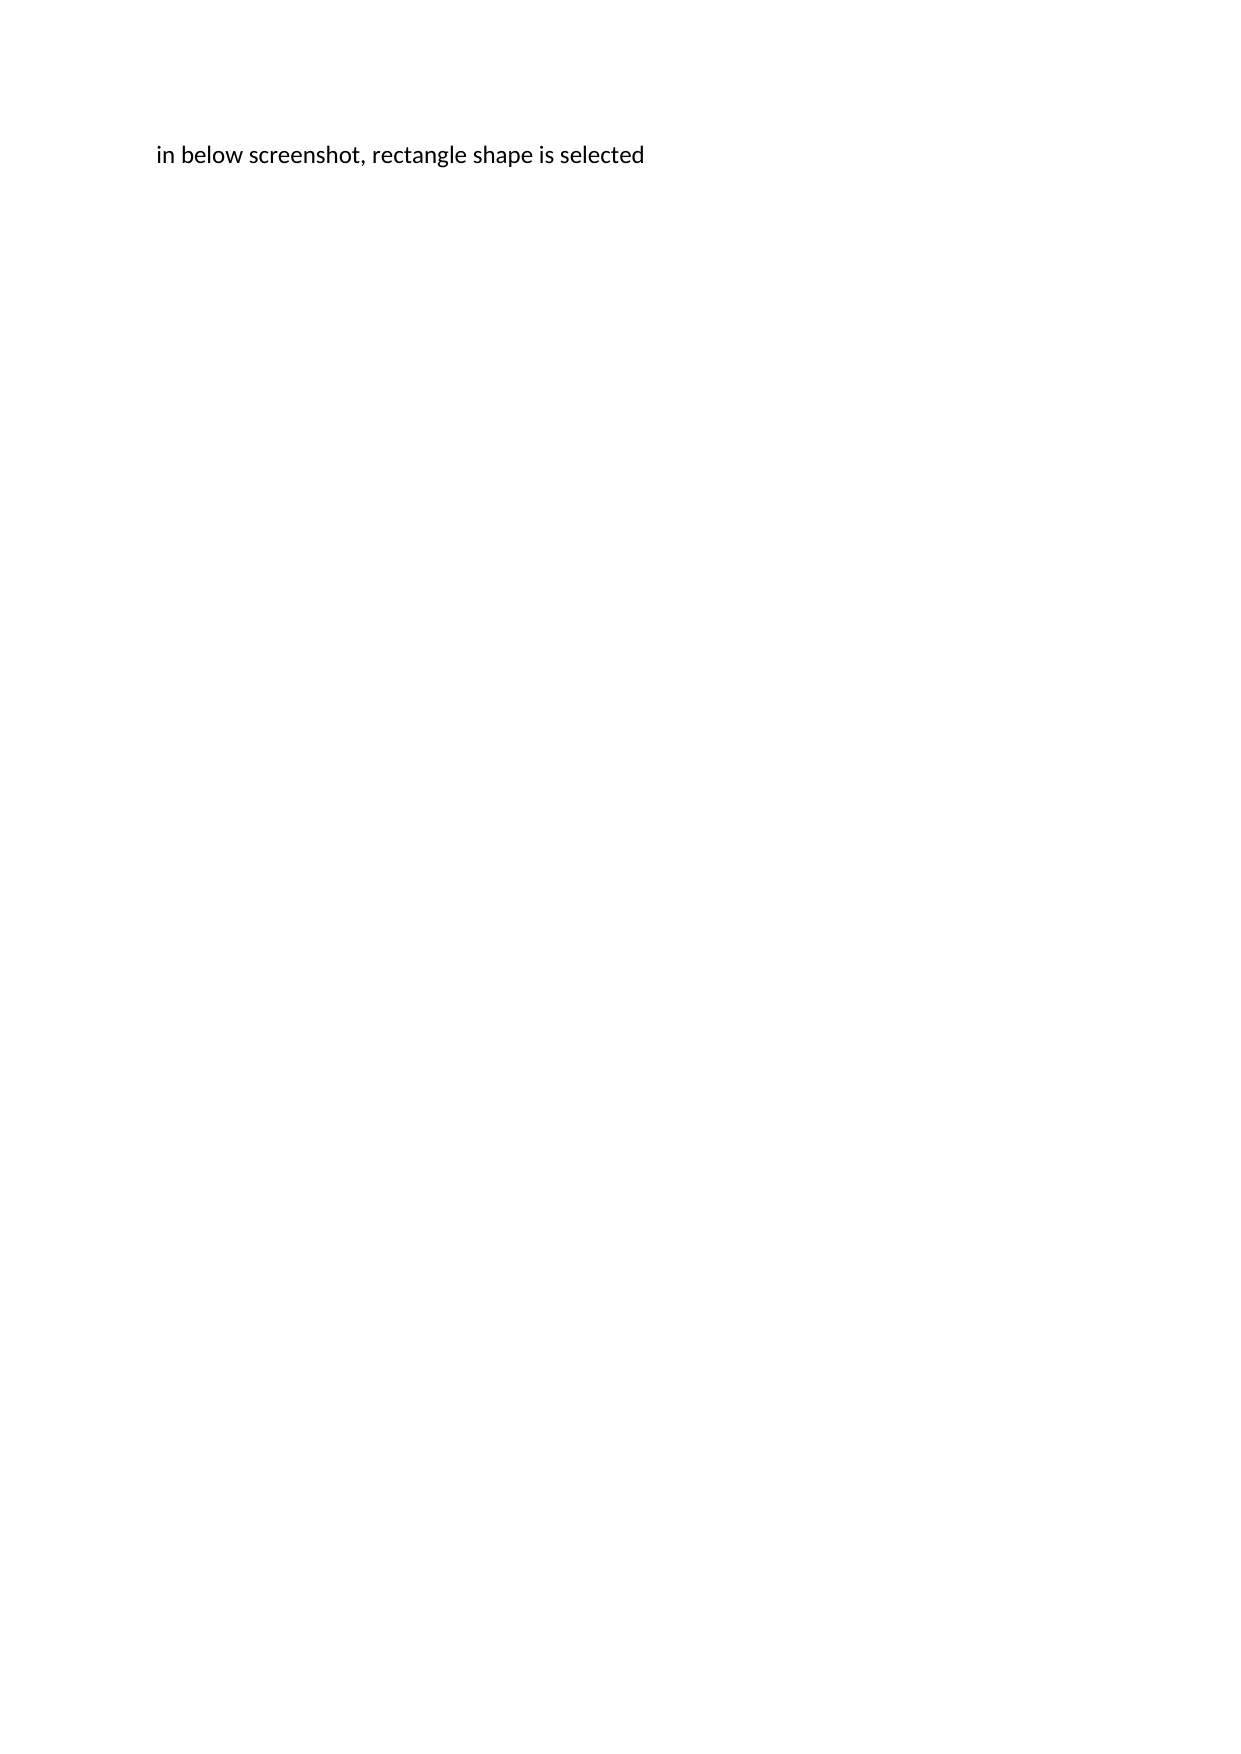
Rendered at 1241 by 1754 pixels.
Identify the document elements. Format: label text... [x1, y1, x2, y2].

list In the select instance we can select different shapes for choosing clustered area as shown in below screenshot, rectangle shape is selected [119, 139, 1078, 169]
